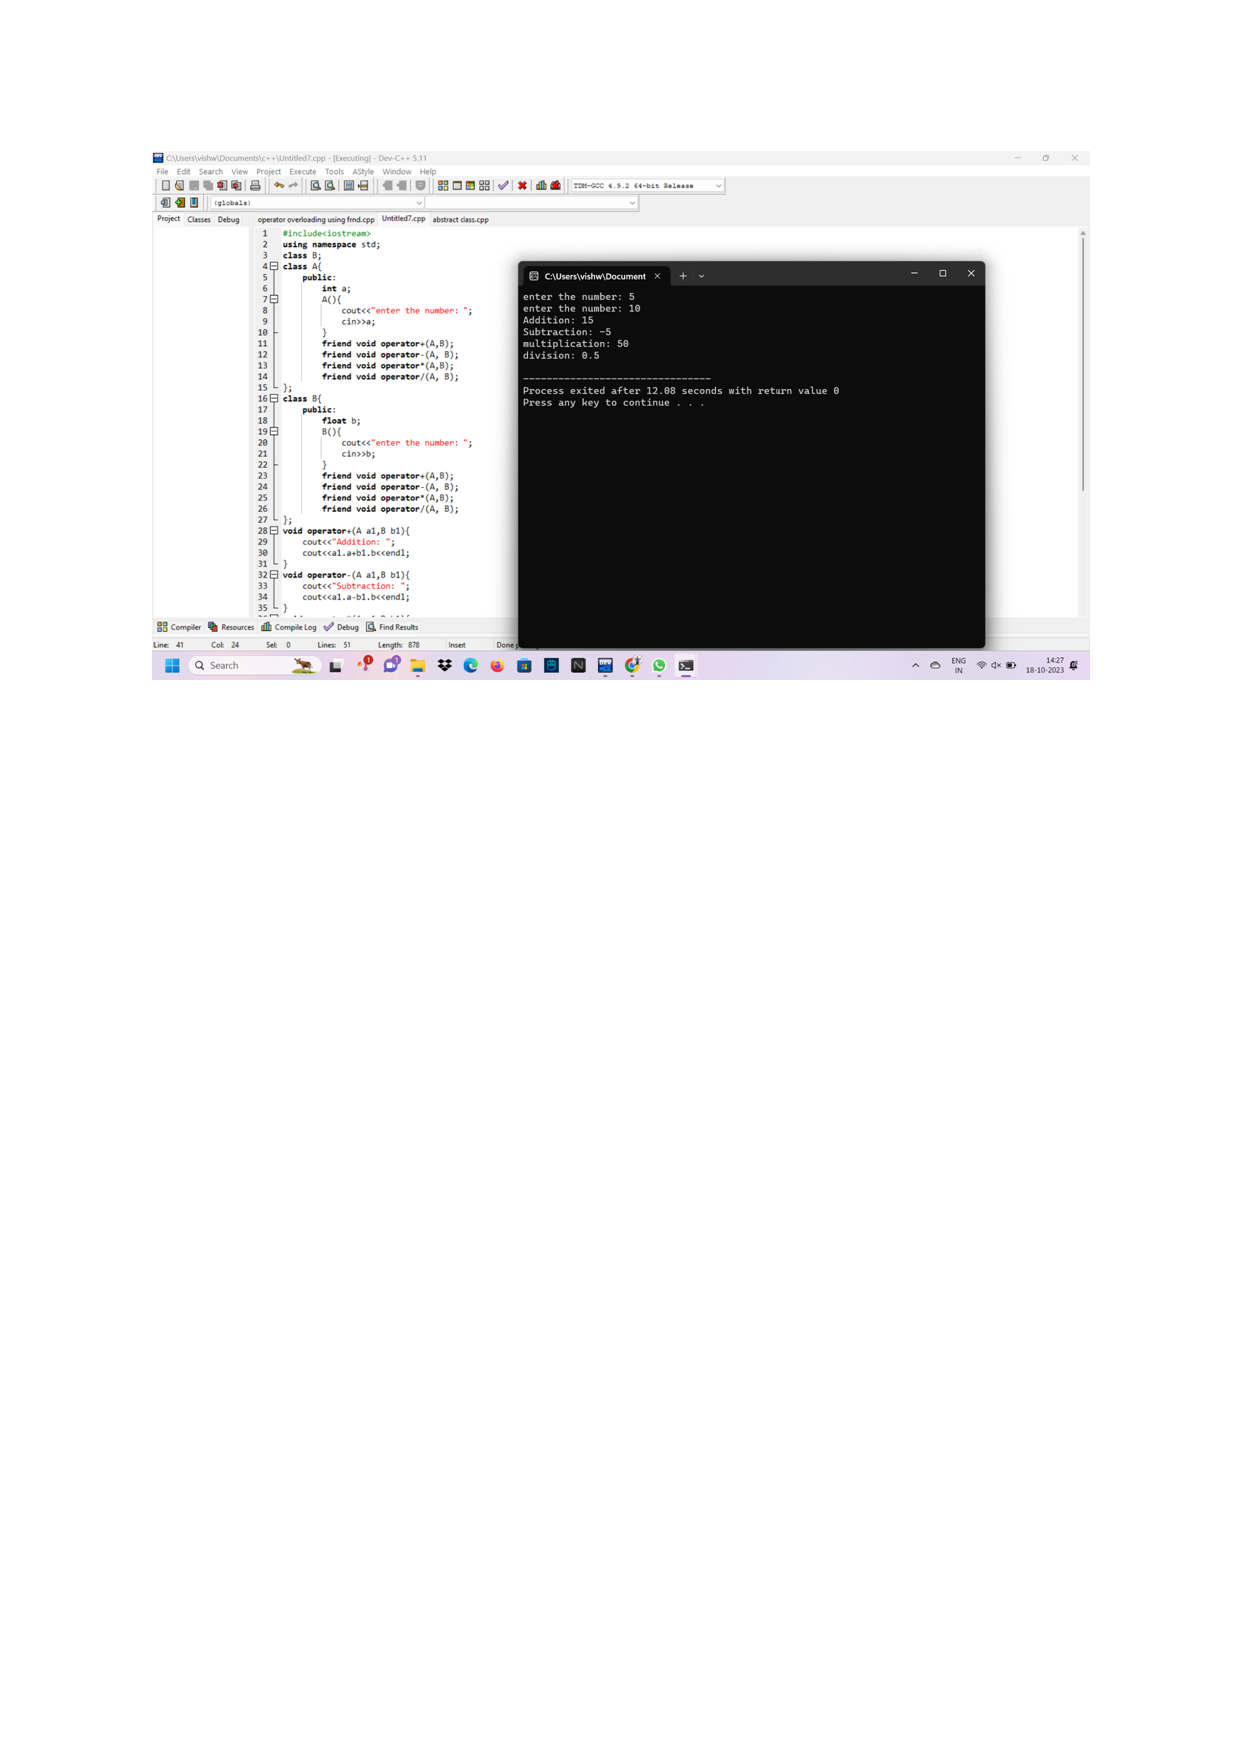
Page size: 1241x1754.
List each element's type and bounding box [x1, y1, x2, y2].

picture [150, 150, 1091, 682]
